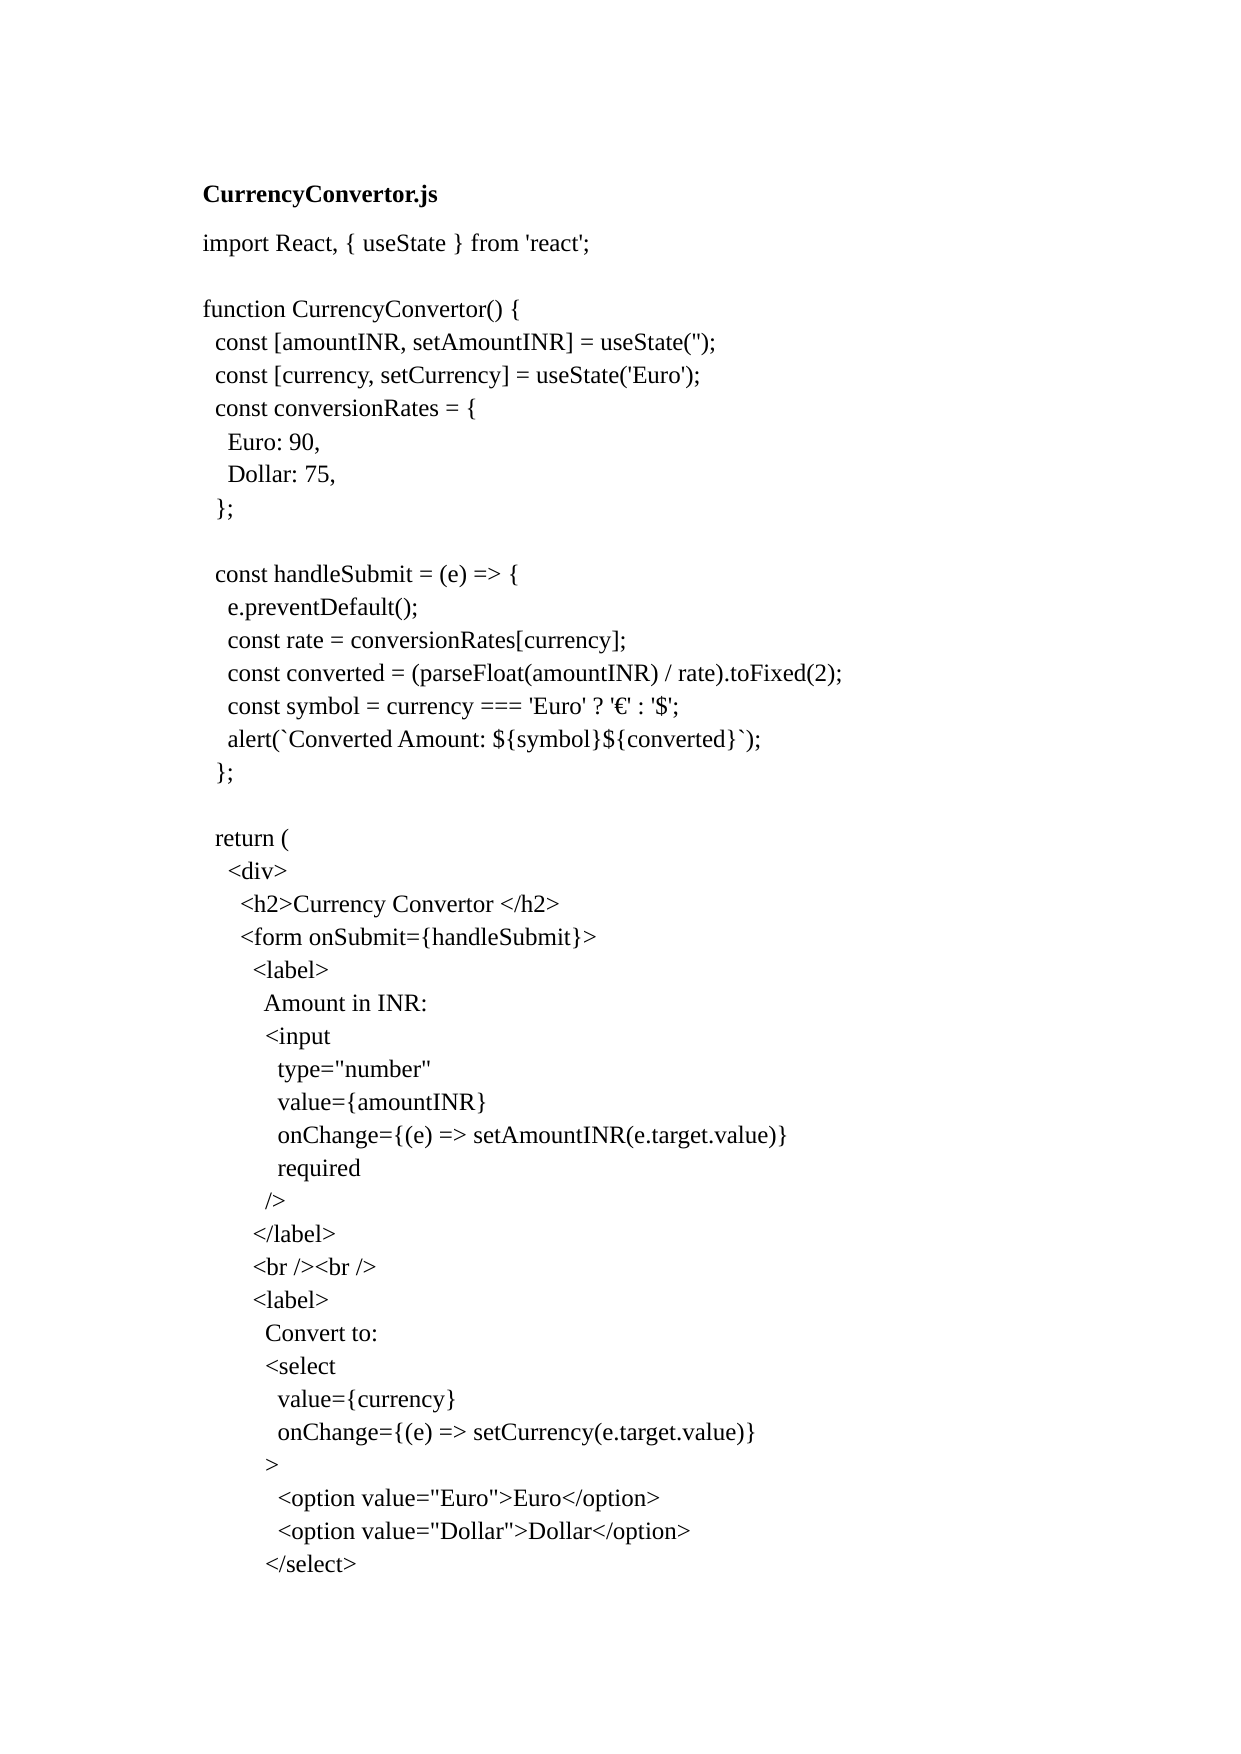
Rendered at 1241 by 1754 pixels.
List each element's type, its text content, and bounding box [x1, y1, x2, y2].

list required [202, 1153, 1090, 1182]
list const [currency, setCurrency] = useState('Euro'); [202, 361, 1090, 389]
list value={amountINR} [202, 1087, 1090, 1116]
list <label> [202, 1285, 1090, 1314]
list onChange={(e) => setCurrency(e.target.value)} [202, 1417, 1090, 1446]
list type="number" [202, 1054, 1090, 1083]
text CurrencyConvertor.js [150, 179, 1090, 207]
list const handleSubmit = (e) => { [202, 559, 1090, 587]
list <div> [202, 856, 1090, 884]
list <br /><br /> [202, 1252, 1090, 1281]
list import React, { useState } from 'react'; [202, 228, 1090, 257]
list }; [202, 493, 1090, 521]
list alert(`Converted Amount: ${symbol}${converted}`); [202, 724, 1090, 752]
list <form onSubmit={handleSubmit}> [202, 922, 1090, 951]
list </select> [202, 1549, 1090, 1578]
list <h2>Currency Convertor </h2> [202, 889, 1090, 918]
list </label> [202, 1219, 1090, 1248]
list <select [202, 1351, 1090, 1380]
list > [202, 1450, 1090, 1479]
list Dollar: 75, [202, 459, 1090, 488]
list function CurrencyConvertor() { [202, 294, 1090, 323]
list const [amountINR, setAmountINR] = useState(''); [202, 327, 1090, 356]
list }; [202, 757, 1090, 786]
list const conversionRates = { [202, 393, 1090, 422]
list const converted = (parseFloat(amountINR) / rate).toFixed(2); [202, 658, 1090, 686]
list Euro: 90, [202, 427, 1090, 455]
list Amount in INR: [202, 988, 1090, 1017]
list <input [202, 1021, 1090, 1050]
list const rate = conversionRates[currency]; [202, 625, 1090, 653]
list return ( [202, 823, 1090, 852]
list <label> [202, 955, 1090, 984]
list const symbol = currency === 'Euro' ? '€' : '$'; [202, 691, 1090, 719]
list <option value="Dollar">Dollar</option> [202, 1516, 1090, 1545]
list <option value="Euro">Euro</option> [202, 1483, 1090, 1512]
list onChange={(e) => setAmountINR(e.target.value)} [202, 1120, 1090, 1149]
list Convert to: [202, 1318, 1090, 1347]
list value={currency} [202, 1384, 1090, 1413]
list /> [202, 1186, 1090, 1215]
list e.preventDefault(); [202, 592, 1090, 620]
